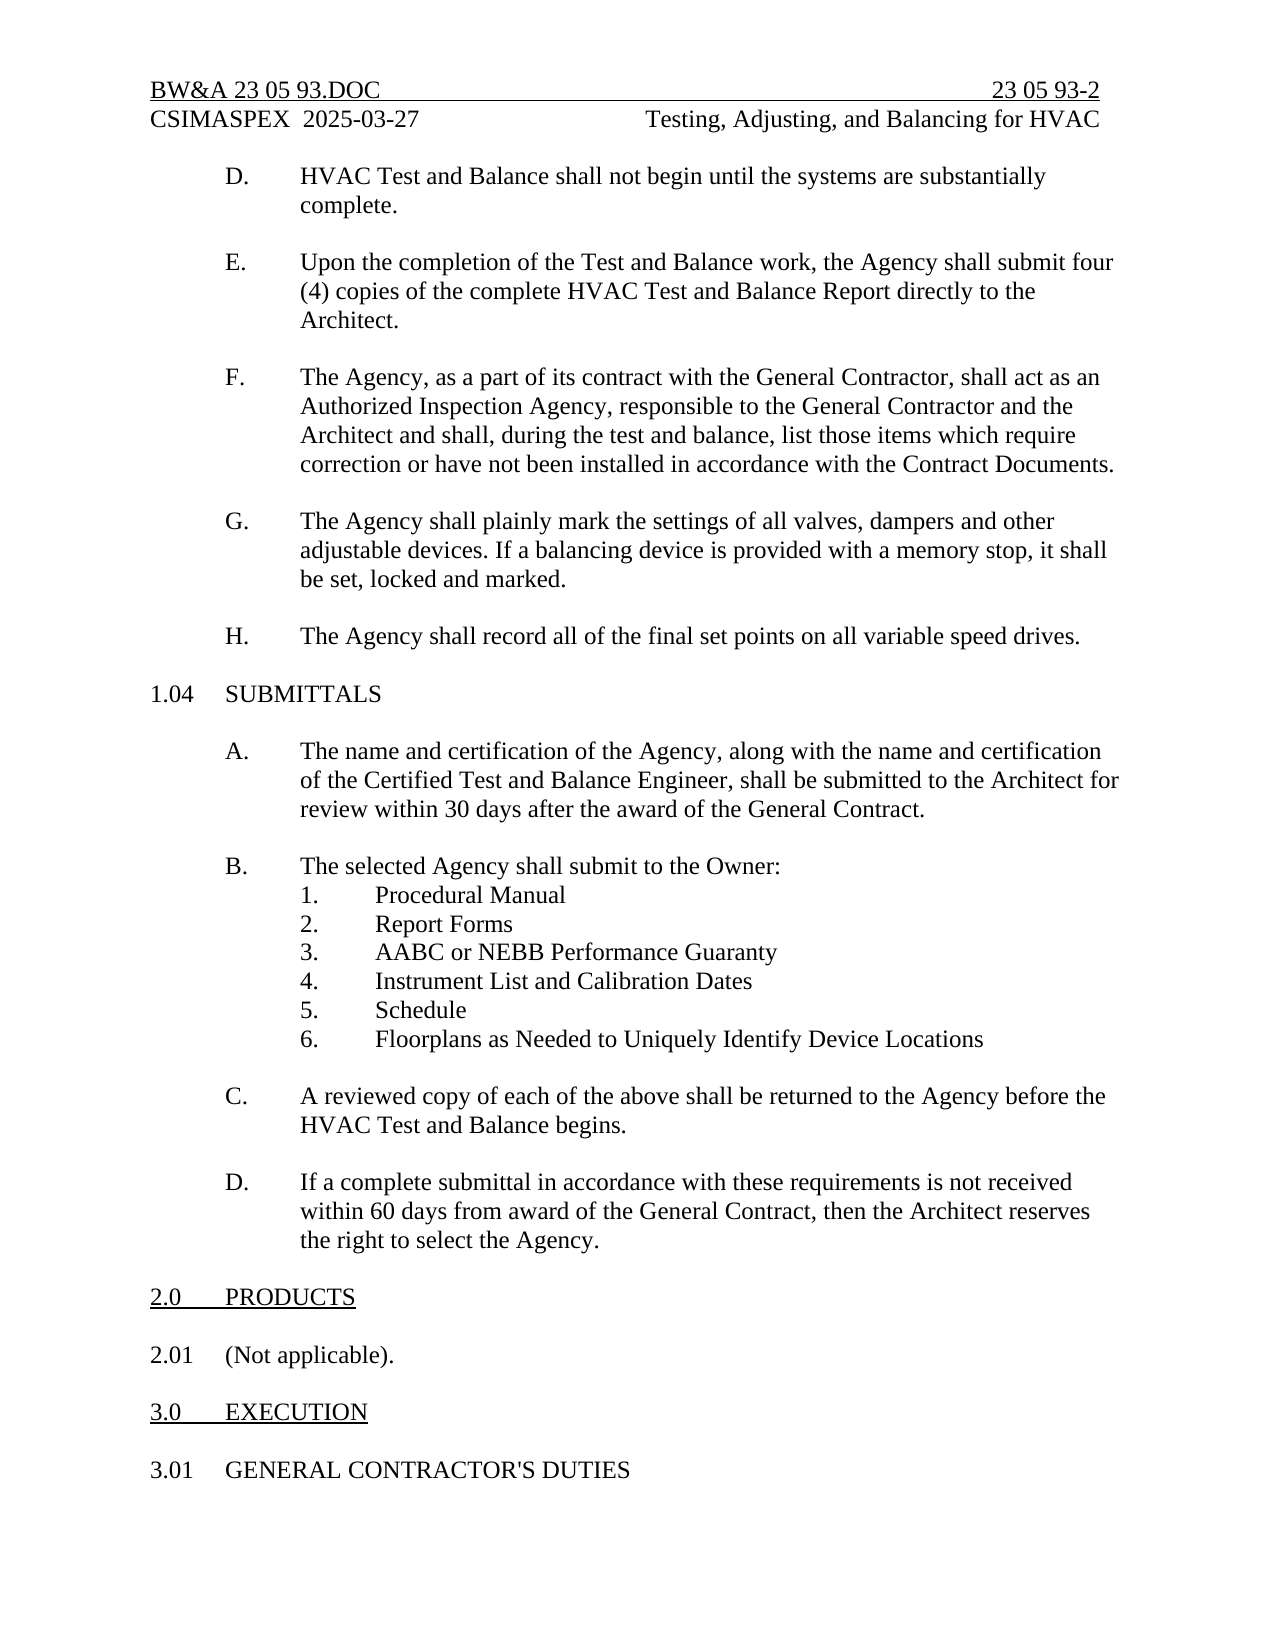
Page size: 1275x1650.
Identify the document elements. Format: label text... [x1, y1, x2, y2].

list The selected Agency shall submit to the Owner: [225, 851, 1125, 880]
list HVAC Test and Balance shall not begin until the systems are substantially complete. [225, 161, 1125, 219]
list The Agency, as a part of its contract with the General Contractor, shall act as an Authorized Inspection Agency, responsible to the General Contractor and the Architect and shall, during the test and balance, list those items which require correction or have not been installed in accordance with the Contract Documents. [225, 362, 1125, 477]
text 3.0 EXECUTION [150, 1397, 1125, 1426]
text 2.0 PRODUCTS [150, 1282, 1125, 1311]
list Floorplans as Needed to Uniquely Identify Device Locations [300, 1024, 1125, 1052]
text GENERAL CONTRACTOR'S DUTIES [150, 1455, 1125, 1484]
list Procedural Manual [300, 880, 1125, 909]
list Schedule [300, 995, 1125, 1024]
list AABC or NEBB Performance Guaranty [300, 937, 1125, 966]
list If a complete submittal in accordance with these requirements is not received within 60 days from award of the General Contract, then the Architect reserves the right to select the Agency. [225, 1167, 1125, 1254]
list Upon the completion of the Test and Balance work, the Agency shall submit four (4) copies of the complete HVAC Test and Balance Report directly to the Architect. [225, 247, 1125, 334]
text (Not applicable). [150, 1340, 1125, 1369]
list The Agency shall record all of the final set points on all variable speed drives. [225, 621, 1125, 650]
list The name and certification of the Agency, along with the name and certification of the Certified Test and Balance Engineer, shall be submitted to the Architect for review within 30 days after the award of the General Contract. [225, 736, 1125, 822]
text SUBMITTALS [150, 679, 1125, 707]
list Instrument List and Calibration Dates [300, 966, 1125, 995]
list The Agency shall plainly mark the settings of all valves, dampers and other adjustable devices. If a balancing device is provided with a memory stop, it shall be set, locked and marked. [225, 506, 1125, 592]
list Report Forms [300, 909, 1125, 937]
list A reviewed copy of each of the above shall be returned to the Agency before the HVAC Test and Balance begins. [225, 1081, 1125, 1139]
